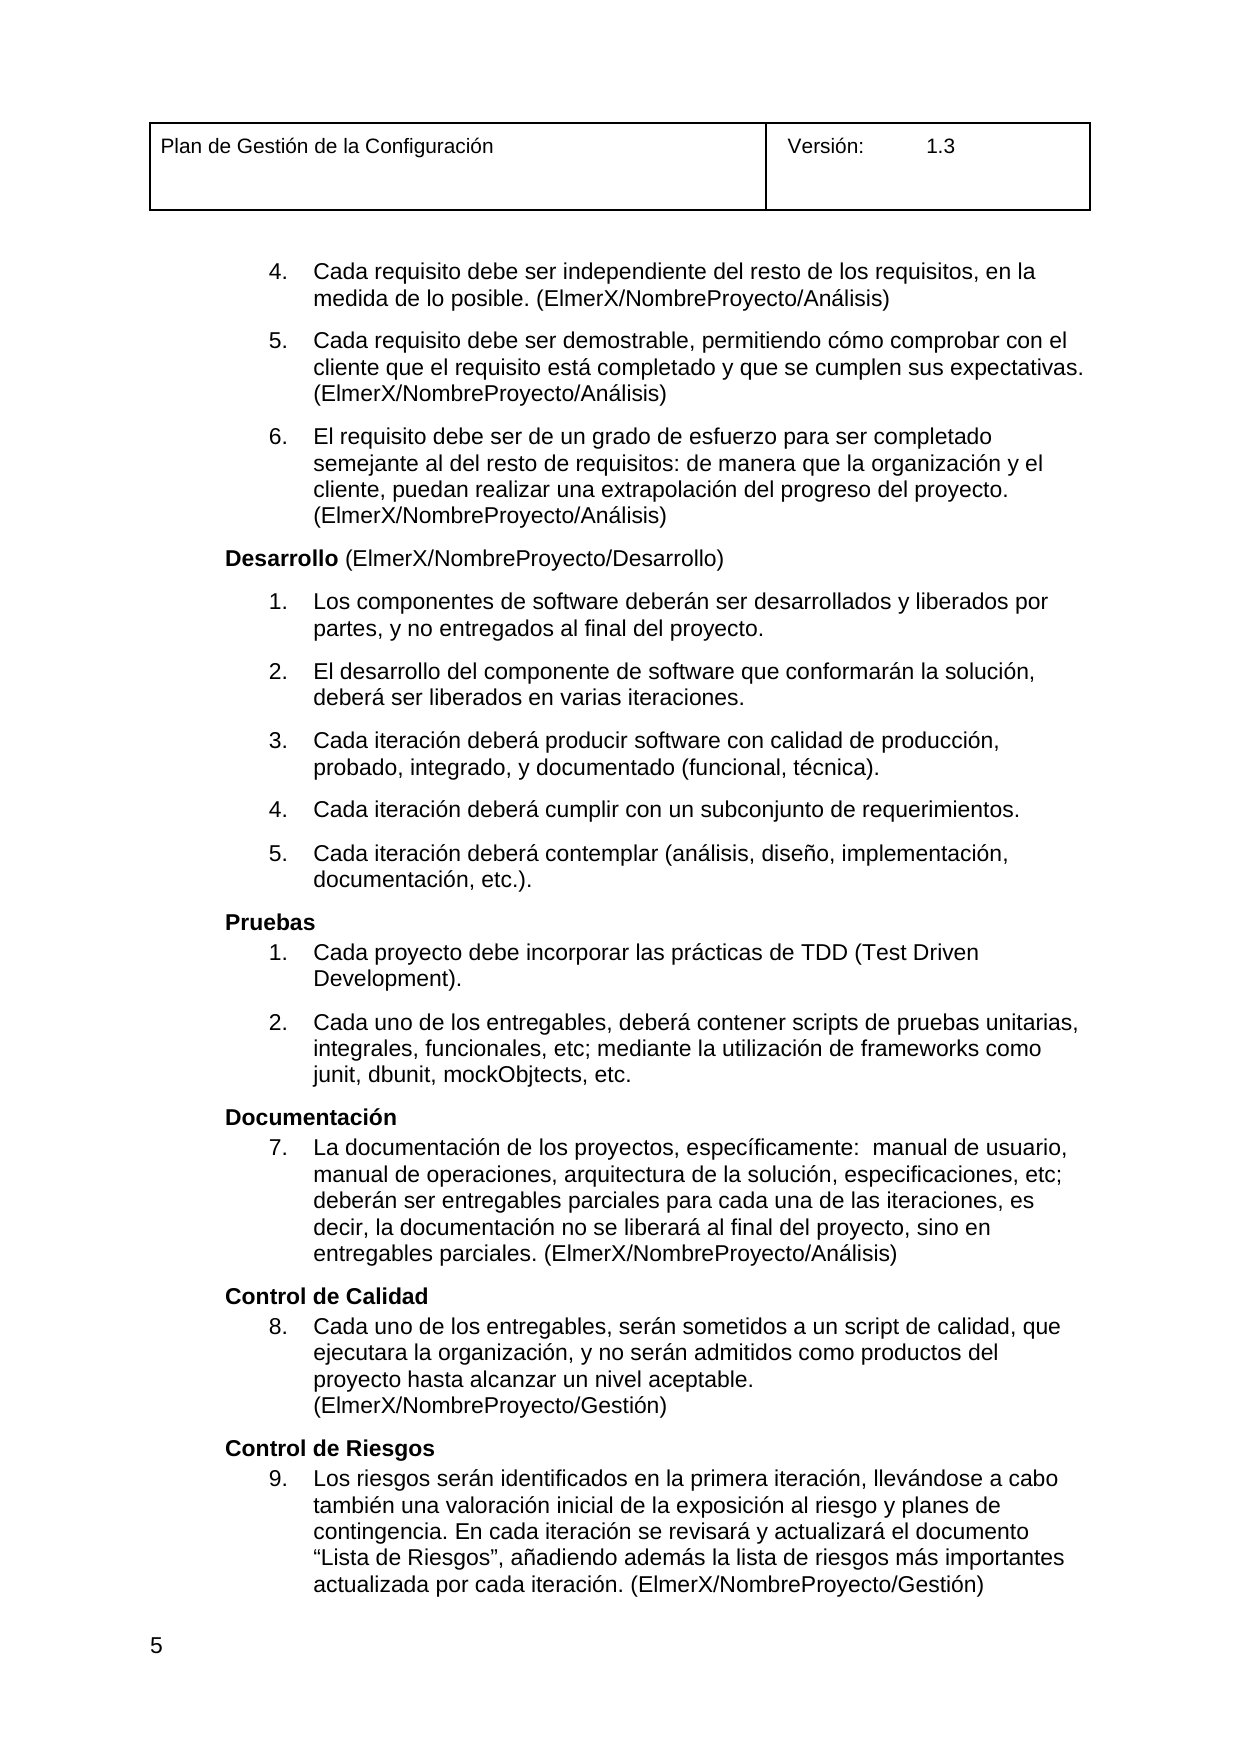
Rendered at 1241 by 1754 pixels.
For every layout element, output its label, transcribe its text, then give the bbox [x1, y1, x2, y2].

list Cada iteración deberá contemplar (análisis, diseño, implementación, documentación, etc.). [269, 839, 1090, 892]
list Cada iteración deberá cumplir con un subconjunto de requerimientos. [269, 796, 1090, 823]
text Pruebas [225, 909, 1090, 935]
list El desarrollo del componente de software que conformarán la solución, deberá ser liberados en varias iteraciones. [269, 658, 1090, 710]
list Los componentes de software deberán ser desarrollados y liberados por partes, y no entregados al final del proyecto. [269, 588, 1090, 641]
text Control de Calidad [225, 1283, 1090, 1309]
list Cada requisito debe ser independiente del resto de los requisitos, en la medida de lo posible. (ElmerX/NombreProyecto/Análisis) [269, 258, 1090, 311]
list Cada iteración deberá producir software con calidad de producción, probado, integrado, y documentado (funcional, técnica). [269, 727, 1090, 780]
list La documentación de los proyectos, específicamente: manual de usuario, manual de operaciones, arquitectura de la solución, especificaciones, etc; deberán ser entregables parciales para cada una de las iteraciones, es decir, la documentación no se liberará al final del proyecto, sino en entregables parciales. (ElmerX/NombreProyecto/Análisis) [269, 1134, 1090, 1266]
list Cada uno de los entregables, serán sometidos a un script de calidad, que ejecutara la organización, y no serán admitidos como productos del proyecto hasta alcanzar un nivel aceptable. (ElmerX/NombreProyecto/Gestión) [269, 1313, 1090, 1418]
text Documentación [225, 1104, 1090, 1131]
text Desarrollo (ElmerX/NombreProyecto/Desarrollo) [225, 545, 1090, 572]
list Cada uno de los entregables, deberá contener scripts de pruebas unitarias, integrales, funcionales, etc; mediante la utilización de frameworks como junit, dbunit, mockObjtects, etc. [269, 1008, 1090, 1087]
list Cada proyecto debe incorporar las prácticas de TDD (Test Driven Development). [269, 939, 1090, 992]
text Control de Riesgos [225, 1435, 1090, 1461]
